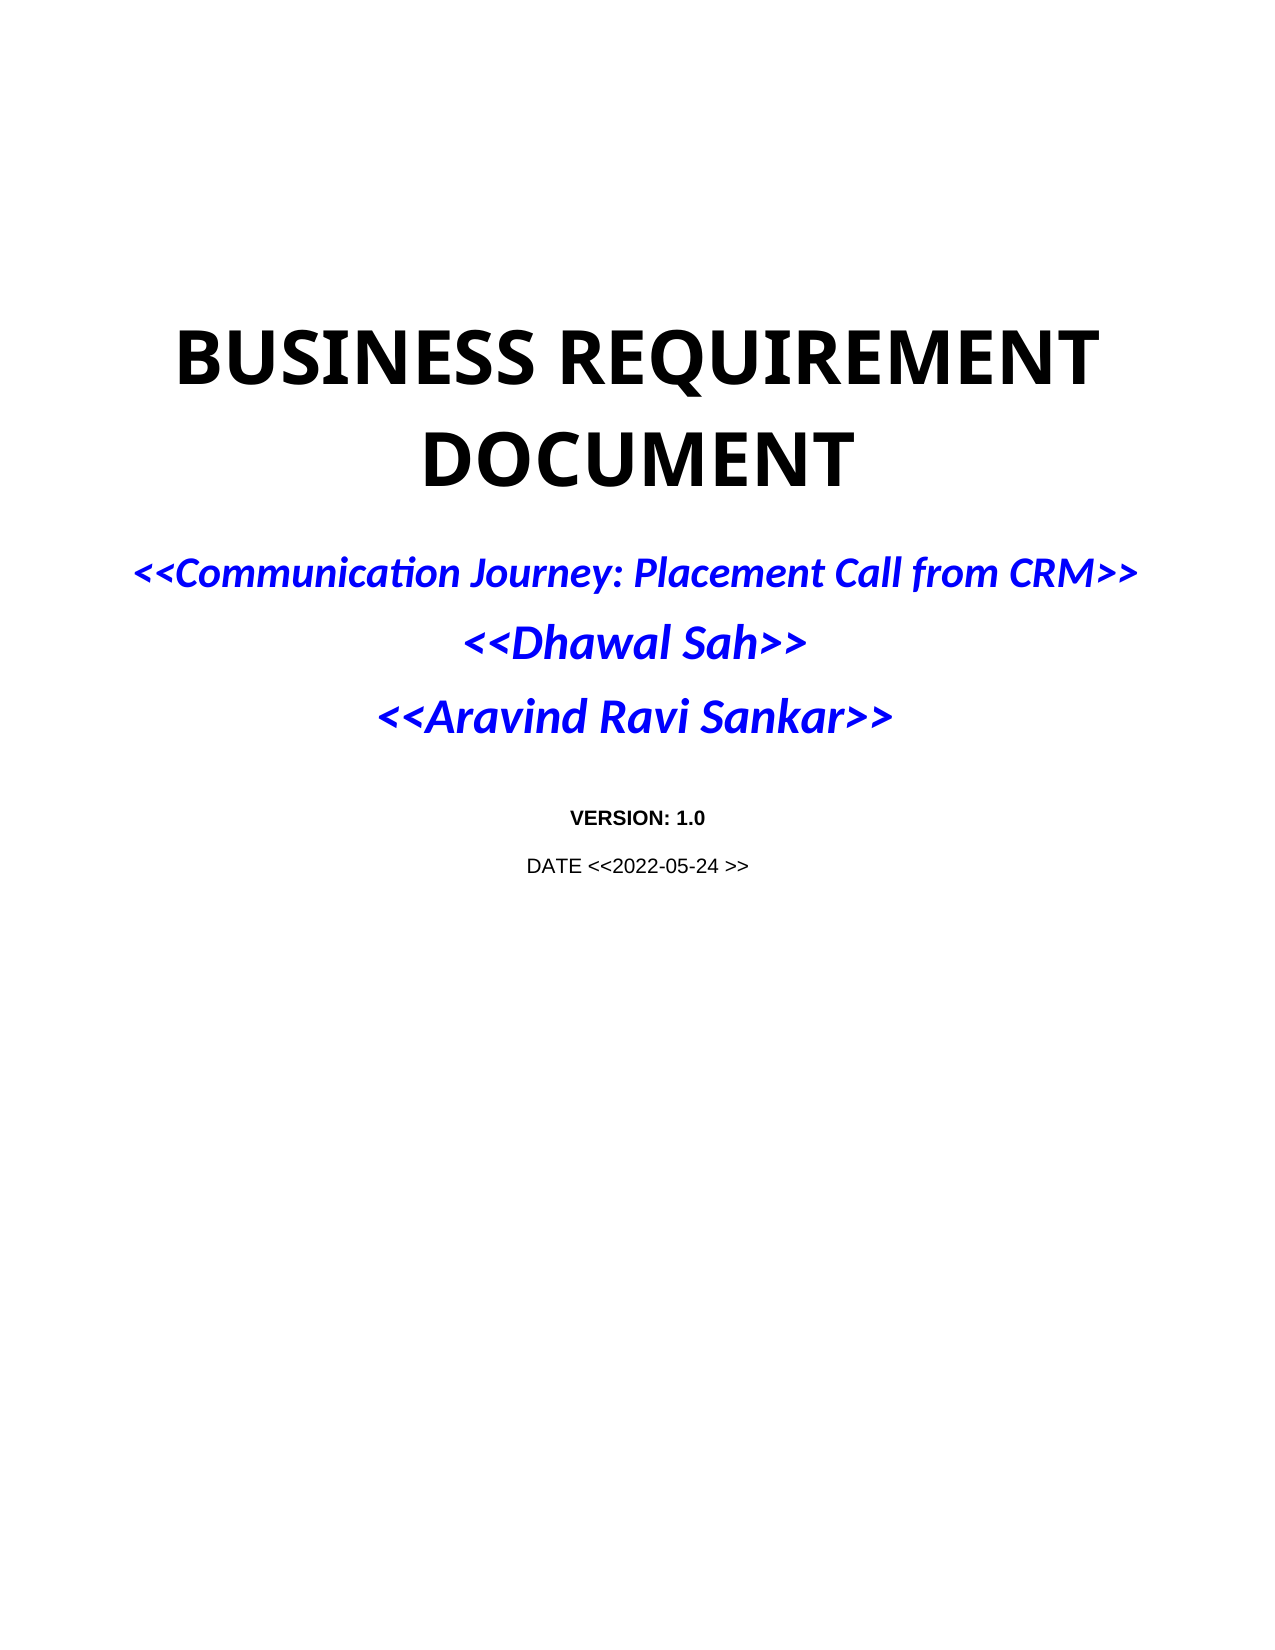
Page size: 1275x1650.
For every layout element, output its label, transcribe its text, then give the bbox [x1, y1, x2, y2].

subtitle <<Communication Journey: Placement Call from CRM>> [118, 545, 1156, 598]
text VERSION: 1.0 [118, 806, 1156, 830]
subtitle <<Aravind Ravi Sankar>> [118, 684, 1156, 746]
text DATE <<2022-05-24 >> [118, 854, 1156, 878]
subtitle <<Dhawal Sah>> [118, 611, 1156, 672]
title BUSINESS REQUIREMENT DOCUMENT [118, 304, 1156, 508]
